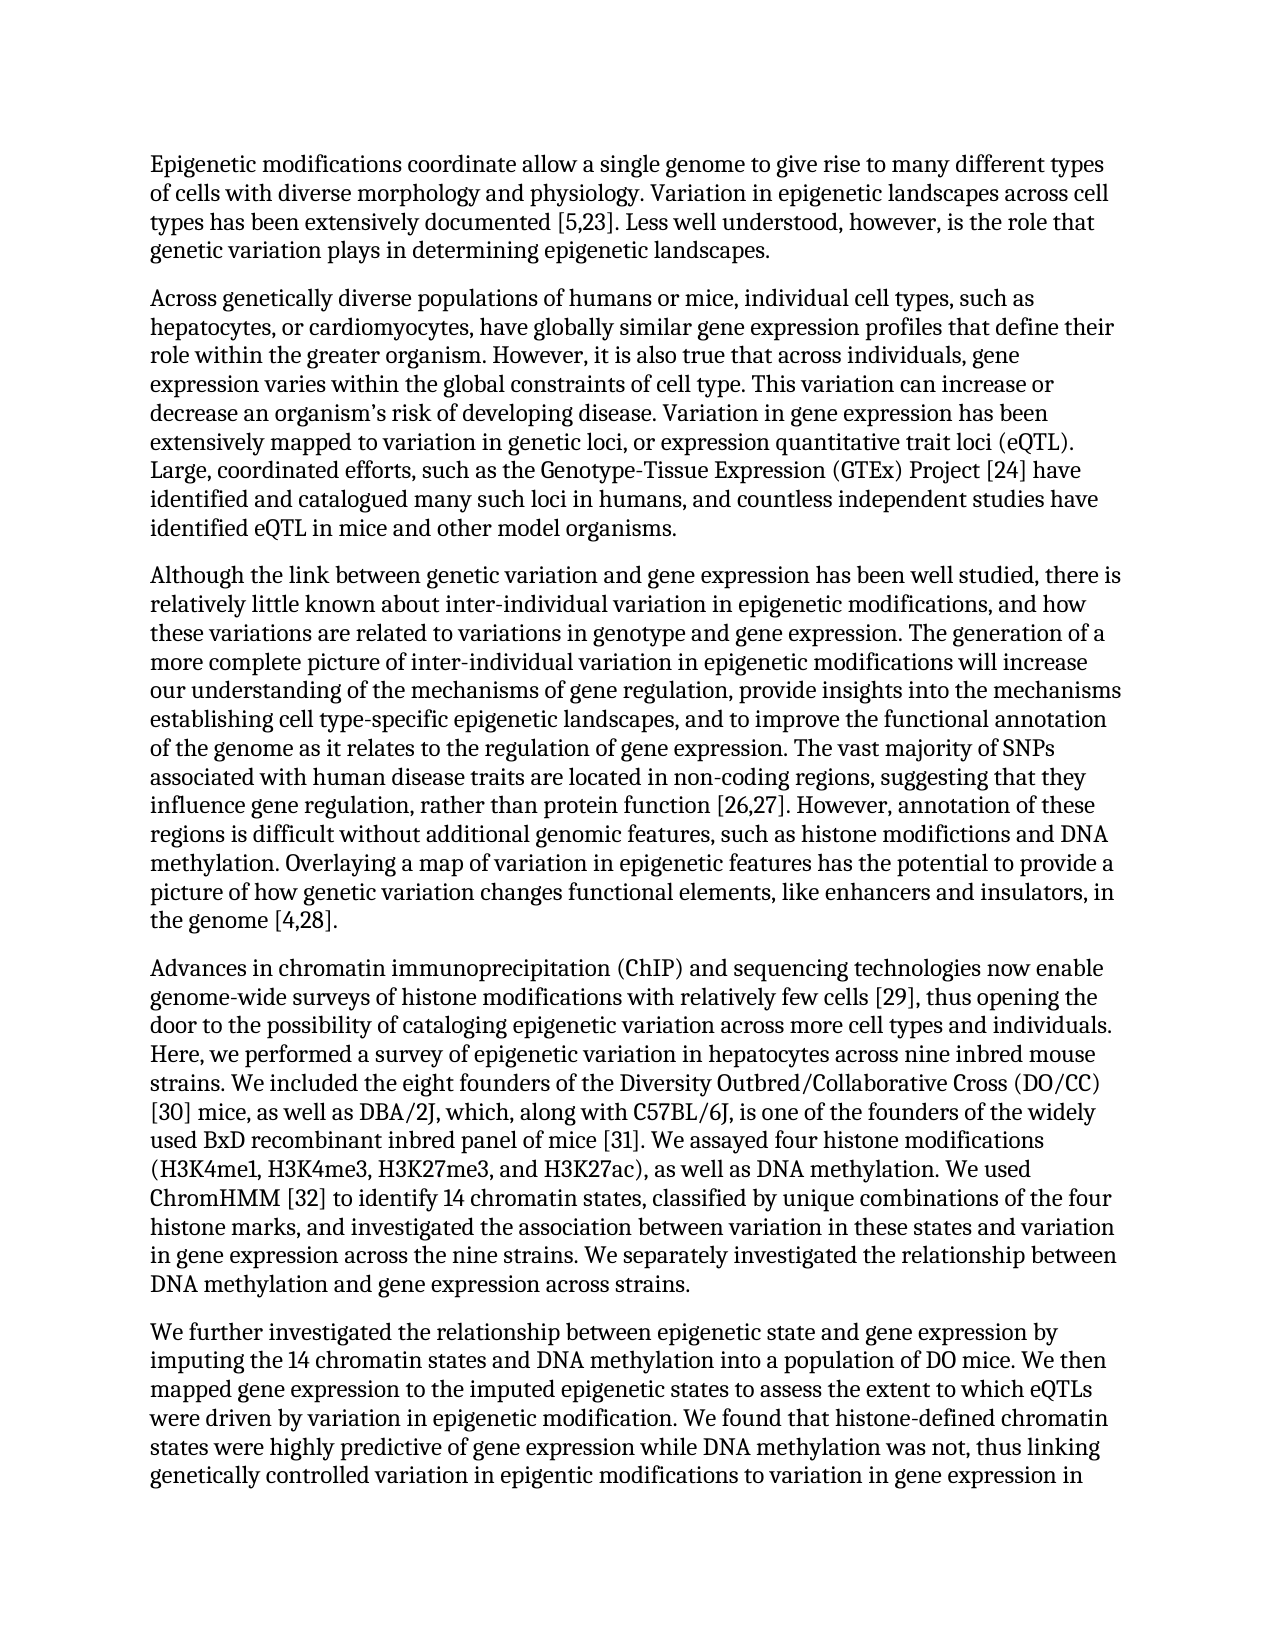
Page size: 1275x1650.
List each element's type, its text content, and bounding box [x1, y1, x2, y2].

text Advances in chromatin immunoprecipitation (ChIP) and sequencing technologies now enable genome-wide surveys of histone modifications with relatively few cells [29], thus opening the door to the possibility of cataloging epigenetic variation across more cell types and individuals. Here, we performed a survey of epigenetic variation in hepatocytes across nine inbred mouse strains. We included the eight founders of the Diversity Outbred/Collaborative Cross (DO/CC) [30] mice, as well as DBA/2J, which, along with C57BL/6J, is one of the founders of the widely used BxD recombinant inbred panel of mice [31]. We assayed four histone modifications (H3K4me1, H3K4me3, H3K27me3, and H3K27ac), as well as DNA methylation. We used ChromHMM [32] to identify 14 chromatin states, classified by unique combinations of the four histone marks, and investigated the association between variation in these states and variation in gene expression across the nine strains. We separately investigated the relationship between DNA methylation and gene expression across strains. [150, 954, 1125, 1299]
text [150, 1317, 1125, 1490]
text Although the link between genetic variation and gene expression has been well studied, there is relatively little known about inter-individual variation in epigenetic modifications, and how these variations are related to variations in genotype and gene expression. The generation of a more complete picture of inter-individual variation in epigenetic modifications will increase our understanding of the mechanisms of gene regulation, provide insights into the mechanisms establishing cell type-specific epigenetic landscapes, and to improve the functional annotation of the genome as it relates to the regulation of gene expression. The vast majority of SNPs associated with human disease traits are located in non-coding regions, suggesting that they influence gene regulation, rather than protein function [26,27]. However, annotation of these regions is difficult without additional genomic features, such as histone modifictions and DNA methylation. Overlaying a map of variation in epigenetic features has the potential to provide a picture of how genetic variation changes functional elements, like enhancers and insulators, in the genome [4,28]. [150, 561, 1125, 935]
text Epigenetic modifications coordinate allow a single genome to give rise to many different types of cells with diverse morphology and physiology. Variation in epigenetic landscapes across cell types has been extensively documented [5,23]. Less well understood, however, is the role that genetic variation plays in determining epigenetic landscapes. [150, 150, 1125, 265]
text Across genetically diverse populations of humans or mice, individual cell types, such as hepatocytes, or cardiomyocytes, have globally similar gene expression profiles that define their role within the greater organism. However, it is also true that across individuals, gene expression varies within the global constraints of cell type. This variation can increase or decrease an organism’s risk of developing disease. Variation in gene expression has been extensively mapped to variation in genetic loci, or expression quantitative trait loci (eQTL). Large, coordinated efforts, such as the Genotype-Tissue Expression (GTEx) Project [24] have identified and catalogued many such loci in humans, and countless independent studies have identified eQTL in mice and other model organisms. [150, 284, 1125, 542]
